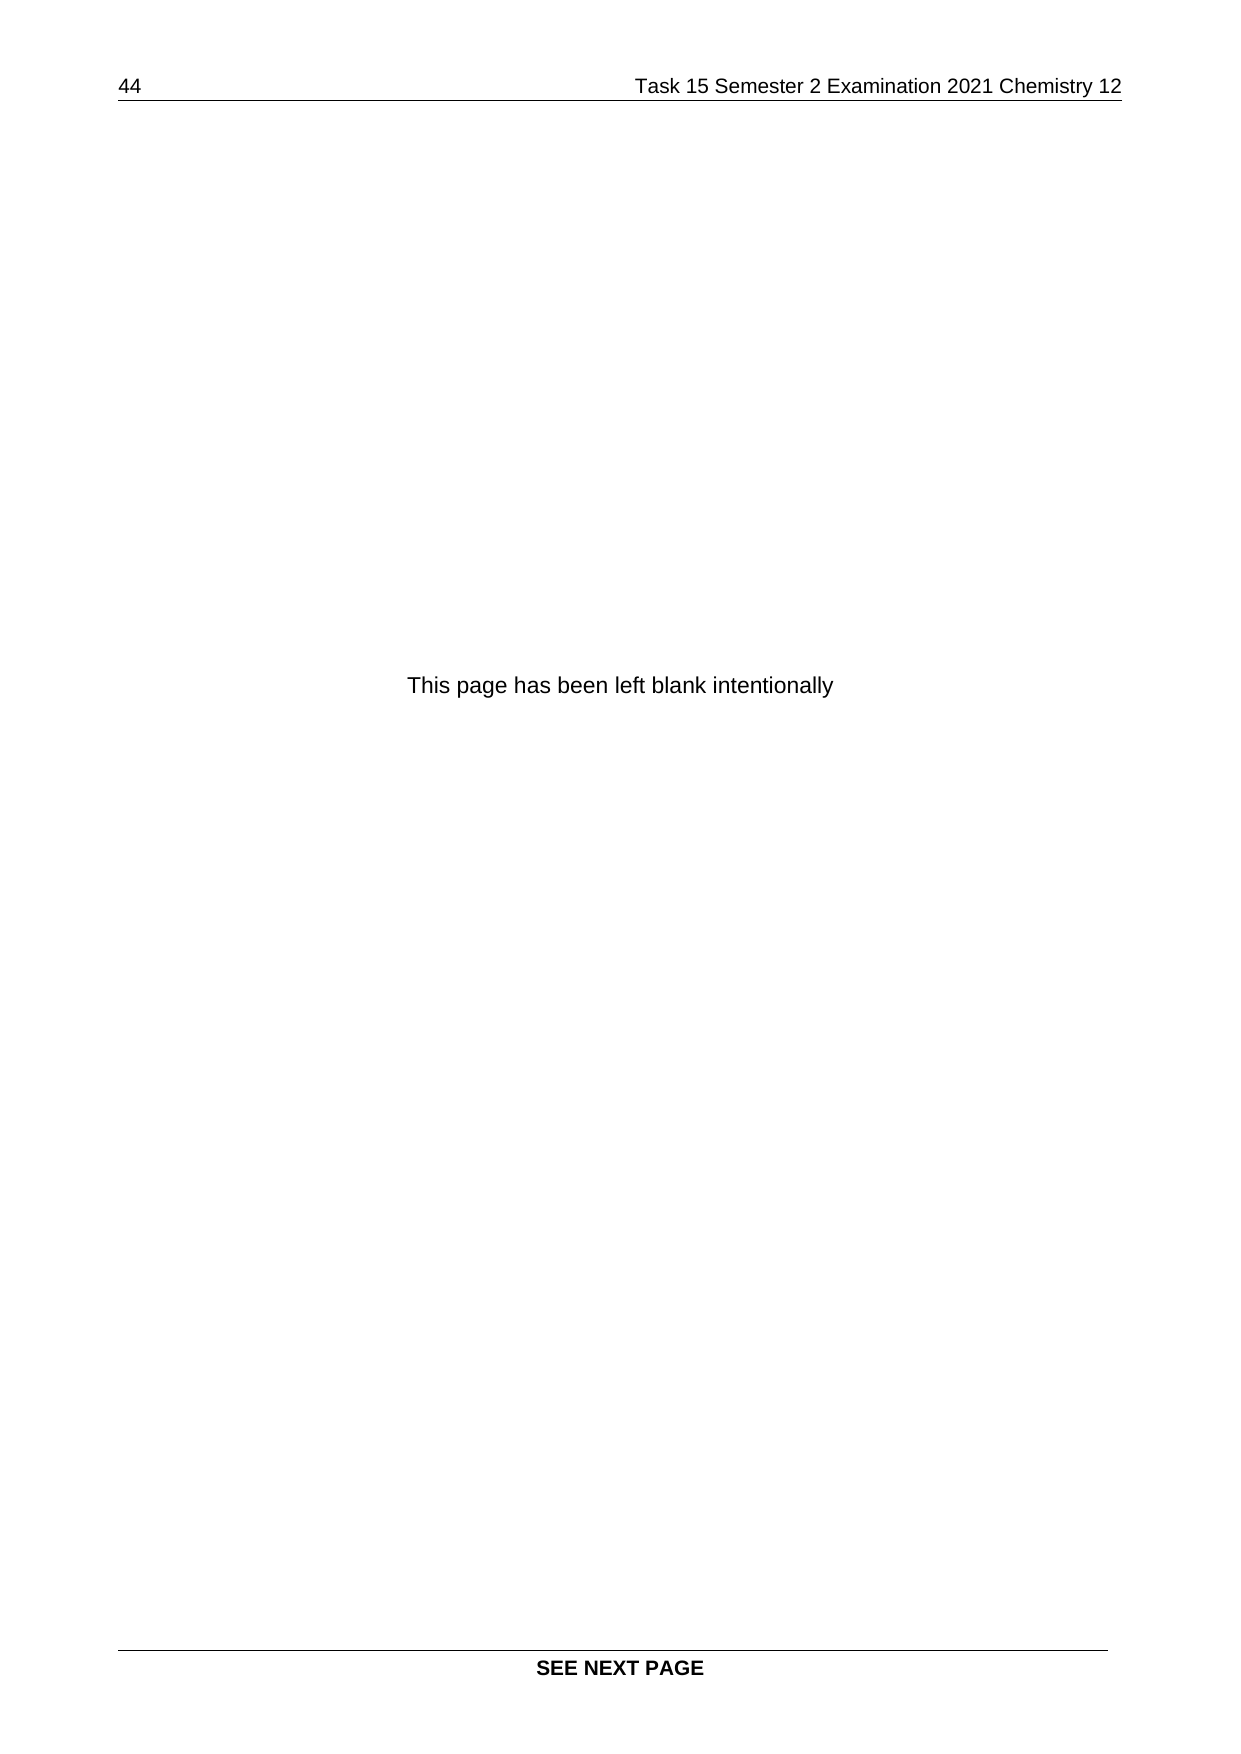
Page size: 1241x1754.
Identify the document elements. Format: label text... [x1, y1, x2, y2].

text This page has been left blank intentionally [118, 672, 1122, 698]
